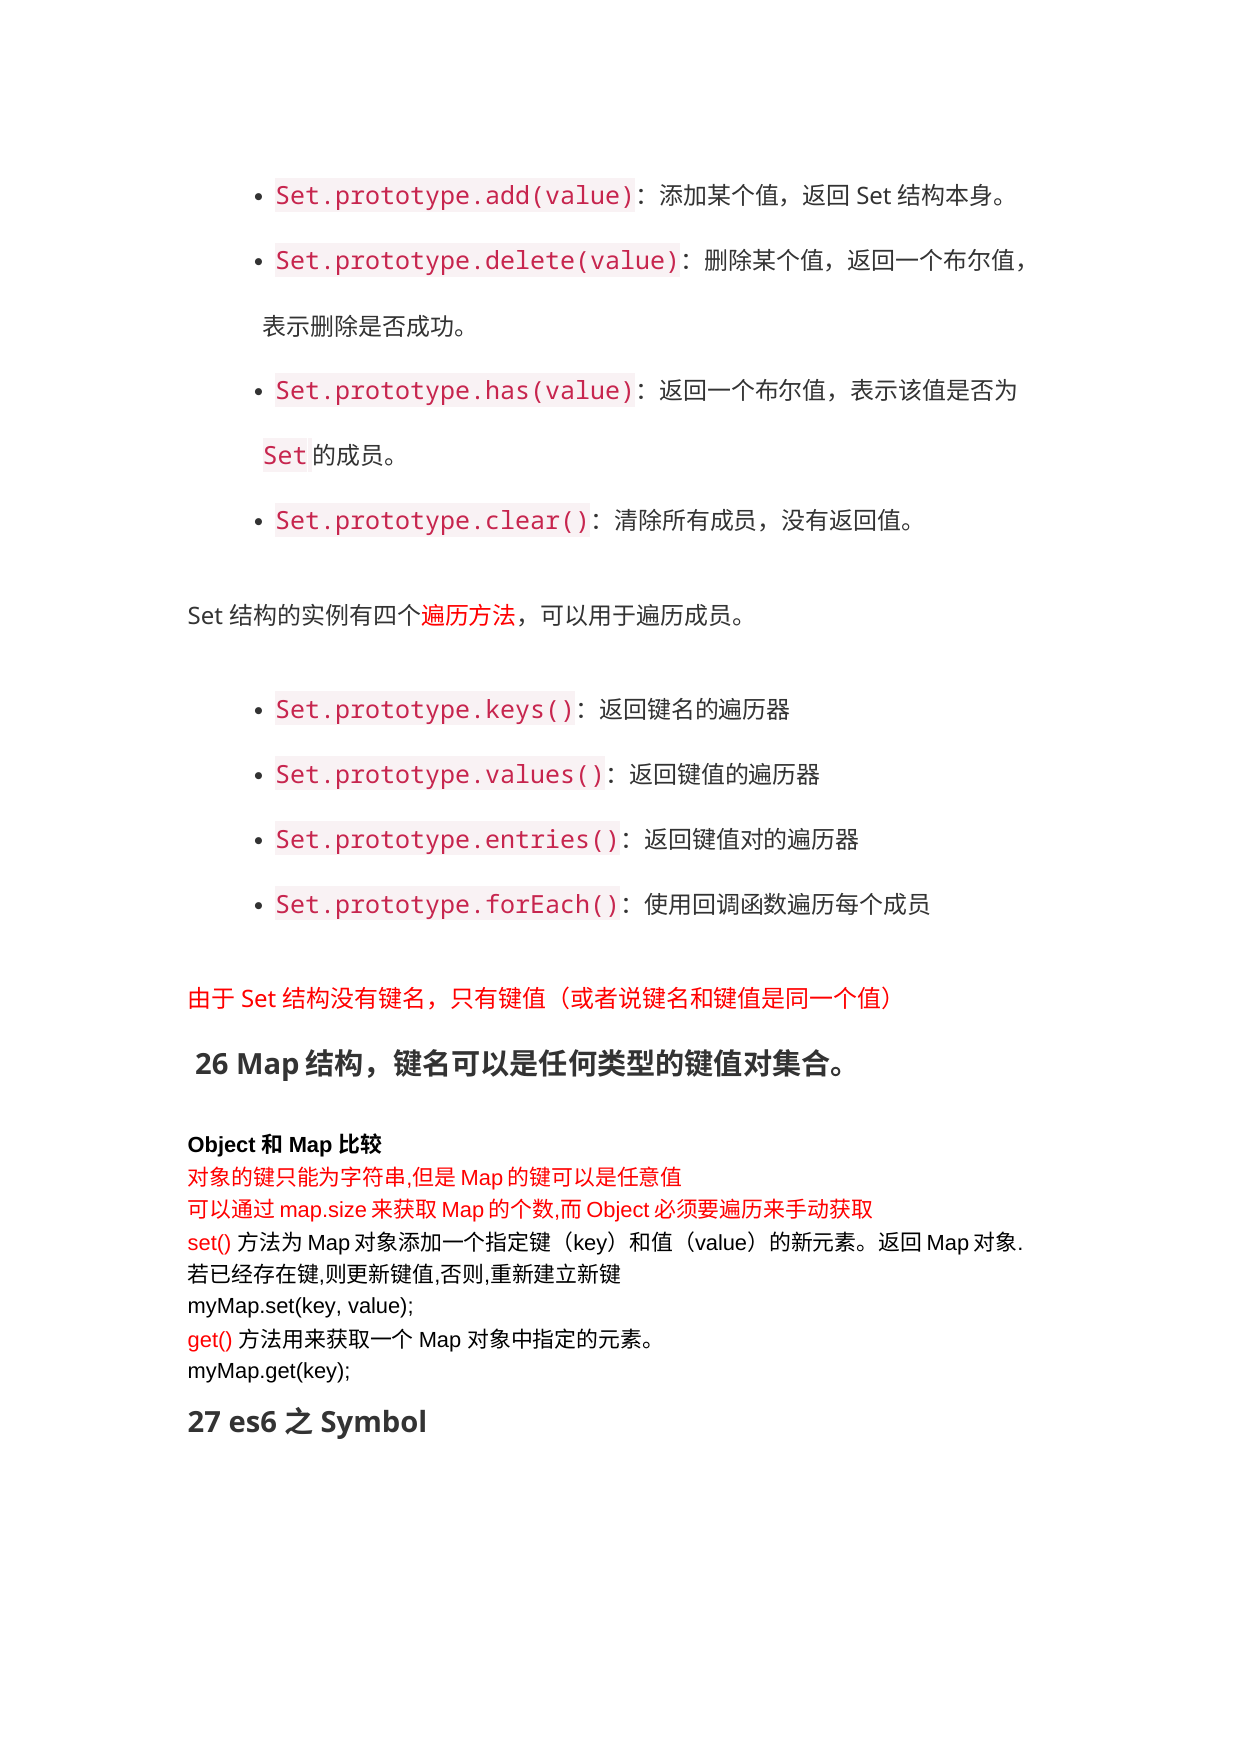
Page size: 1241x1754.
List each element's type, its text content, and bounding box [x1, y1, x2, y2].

text 对象的键只能为字符串,但是Map的键可以是任意值 [187, 1159, 1053, 1192]
list Set.prototype.has(value)：返回一个布尔值，表示该值是否为Set的成员。 [255, 357, 1053, 487]
text Object 和 Map 比较 [187, 1127, 1053, 1159]
text 26 Map结构，键名可以是任何类型的键值对集合。 [187, 1029, 1053, 1094]
list Set.prototype.entries()：返回键值对的遍历器 [255, 805, 1053, 870]
list Set.prototype.delete(value)：删除某个值，返回一个布尔值，表示删除是否成功。 [255, 227, 1053, 357]
list Set.prototype.add(value)：添加某个值，返回 Set 结构本身。 [255, 162, 1053, 227]
list Set.prototype.forEach()：使用回调函数遍历每个成员 [255, 870, 1053, 935]
text 27 es6 之 Symbol [187, 1387, 1053, 1452]
list Set.prototype.clear()：清除所有成员，没有返回值。 [255, 487, 1053, 552]
text set() 方法为Map对象添加一个指定键（key）和值（value）的新元素。返回Map对象. 若已经存在键,则更新键值,否则,重新建立新键 myMap.set(key, value); get() 方法用来获取一个 Map 对象中指定的元素。 myMap.get(key); [187, 1224, 1053, 1387]
text 可以通过map.size来获取Map的个数,而Object必须要遍历来手动获取 [187, 1192, 1053, 1224]
text Set 结构的实例有四个遍历方法，可以用于遍历成员。 [187, 581, 1053, 646]
text 由于 Set 结构没有键名，只有键值（或者说键名和键值是同一个值） [187, 964, 1053, 1029]
list Set.prototype.values()：返回键值的遍历器 [255, 740, 1053, 805]
list Set.prototype.keys()：返回键名的遍历器 [255, 675, 1053, 740]
